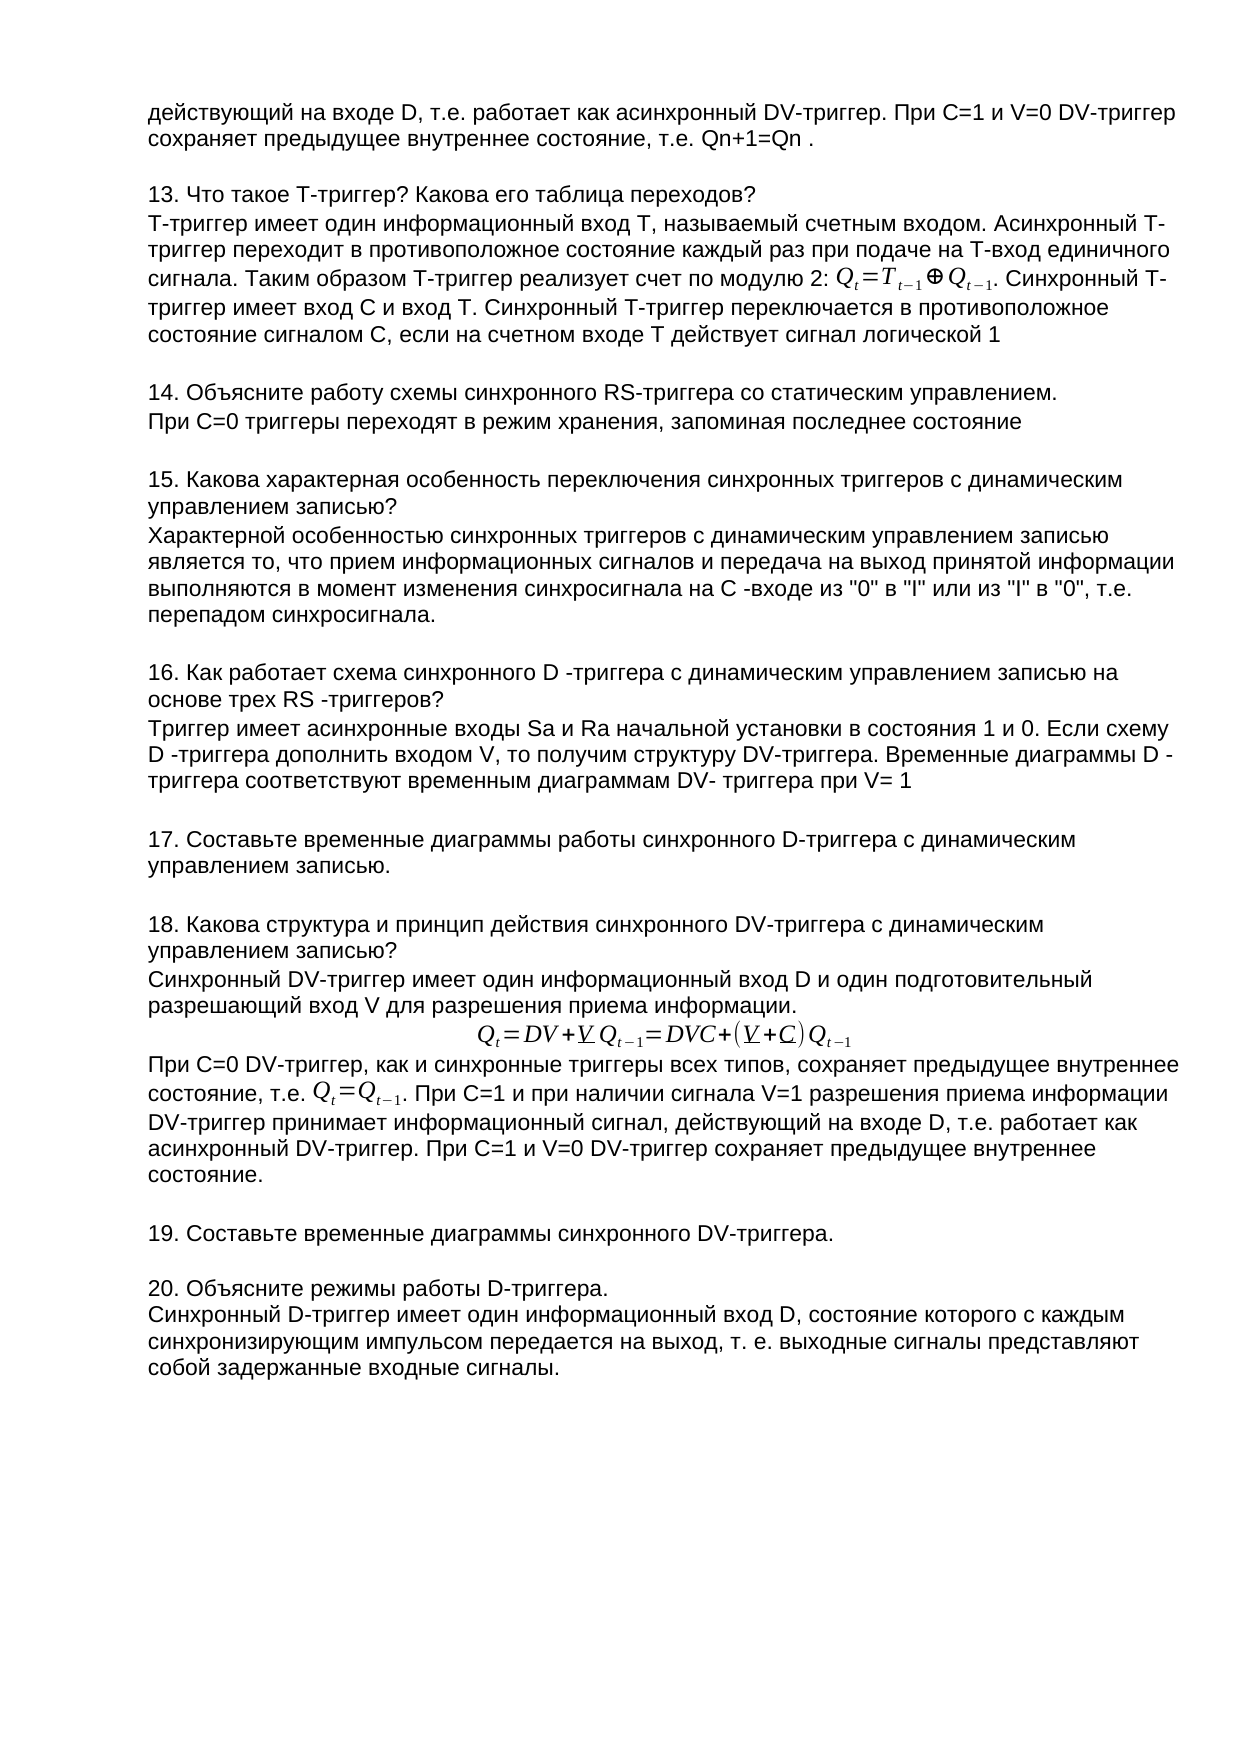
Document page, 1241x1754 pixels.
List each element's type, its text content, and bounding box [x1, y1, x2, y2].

text 14. Объясните работу схемы синхронного RS-триггера со статическим управлением. [148, 379, 1181, 405]
text 18. Какова структура и принцип действия синхронного DV-триггера с динамическим управлением записью? [148, 911, 1181, 963]
text 17. Составьте временные диаграммы работы синхронного D-триггера с динамическим управлением записью. [148, 826, 1181, 878]
text При С=0 триггеры переходят в режим хранения, запоминая последнее состояние [148, 408, 1181, 434]
text 19. Составьте временные диаграммы синхронного DV-триггера. [148, 1219, 1181, 1246]
text действующий на входе D, т.е. работает как асинхронный DV-триггер. При С=1 и V=0 DV-триггер сохраняет предыдущее внутреннее состояние, т.е. Qn+1=Qn . [148, 99, 1181, 152]
text 13. Что такое T-триггер? Какова его таблица переходов? [148, 181, 1181, 207]
text При С=0 DV-триггер, как и синхронные триггеры всех типов, сохраняет предыдущее внутреннее состояние, т.е. . При С=1 и при наличии сигнала V=1 разрешения приема информации DV-триггер принимает информационный сигнал, действующий на входе D, т.е. работает как асинхронный DV-триггер. При С=1 и V=0 DV-триггер сохраняет предыдущее внутреннее состояние. [148, 1051, 1181, 1187]
text Т-триггер имеет один информационный вход Т, называемый счетным входом. Асинхронный Т-триггер переходит в противоположное состояние каждый раз при подаче на Т-вход единичного сигнала. Таким образом Т-триггер реализует счет по модулю 2: . Синхронный Т-триггер имеет вход С и вход Т. Синхронный Т-триггер переключается в противоположное состояние сигналом С, если на счетном входе Т действует сигнал логической 1 [148, 210, 1181, 347]
text 15. Какова характерная особенность переключения синхронных триггеров с динамическим управлением записью? [148, 466, 1181, 519]
text Триггер имеет асинхронные входы Sa и Ra начальной установки в состояния 1 и 0. Если схему D -триггера дополнить входом V, то получим структуру DV-триггера. Временные диаграммы D -триггера соответствуют временным диаграммам DV- триггера при V= 1 [148, 715, 1181, 794]
text Характерной особенностью синхронных триггеров с динамическим управлением записью является то, что прием информационных сигналов и передача на выход принятой информации выполняются в момент изменения синхросигнала на С -входе из "0" в "I" или из "I" в "0", т.е. перепадом синхросигнала. [148, 522, 1181, 627]
text Синхронный DV-триггер имеет один информационный вход D и один подготовительный разрешающий вход V для разрешения приема информации. [148, 966, 1181, 1019]
text 16. Как работает схема синхронного D -триггера с динамическим управлением записью на основе трех RS -триггеров? [148, 659, 1181, 712]
text 20. Объясните режимы работы D-триггера. [148, 1275, 1181, 1301]
text Синхронный D-триггер имеет один информационный вход D, состояние которого с каждым синхронизирующим импульсом передается на выход, т. е. выходные сигналы представляют собой задержанные входные сигналы. [148, 1301, 1181, 1380]
